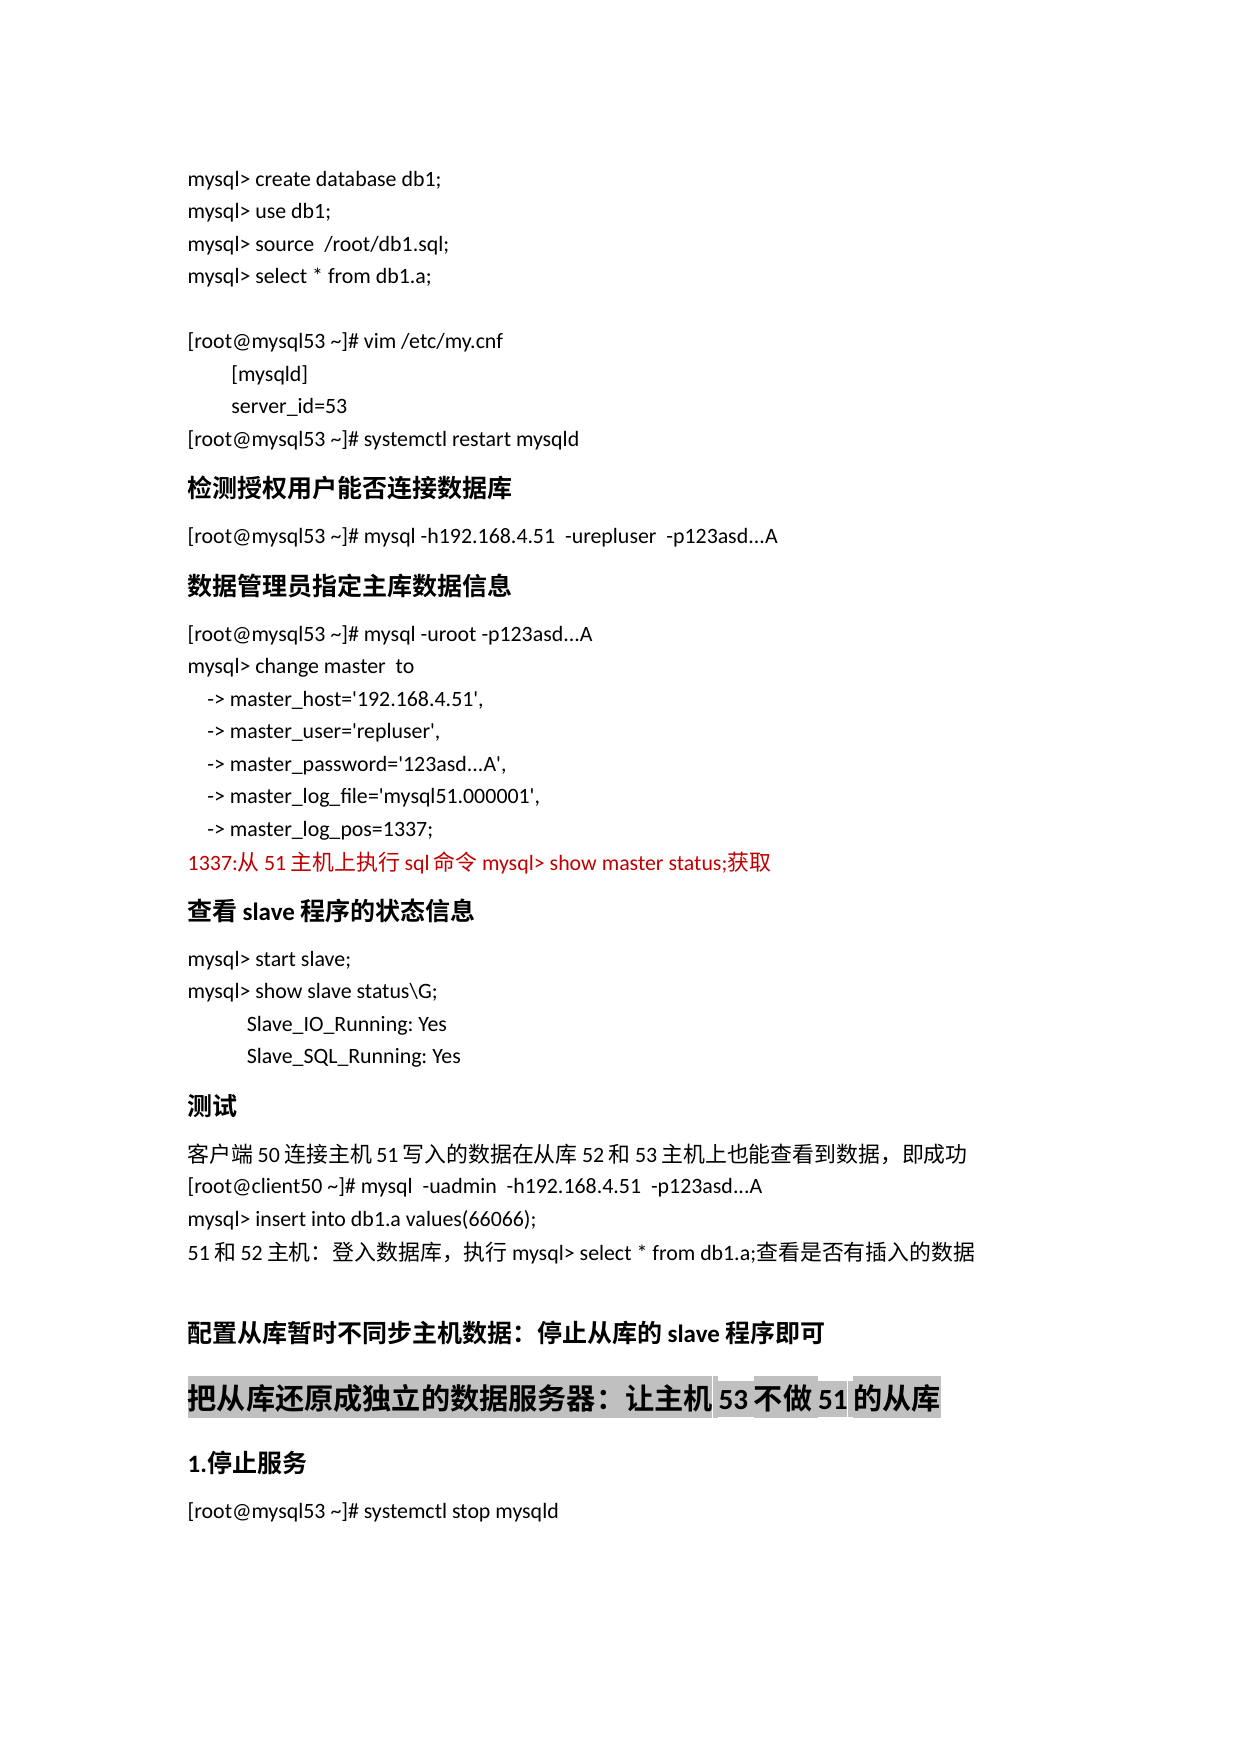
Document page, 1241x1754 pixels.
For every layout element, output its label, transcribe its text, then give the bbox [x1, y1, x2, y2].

subtitle 配置从库暂时不同步主机数据：停止从库的slave程序即可 [187, 1299, 1053, 1364]
subtitle 检测授权用户能否连接数据库 [187, 454, 1053, 519]
list -> master_log_file='mysql51.000001', [187, 779, 1053, 812]
list 1337:从51主机上执行sql命令mysql> show master status;获取 [187, 844, 1053, 877]
list -> master_user='repluser', [187, 714, 1053, 747]
list Slave_SQL_Running: Yes [187, 1039, 1053, 1072]
list [root@mysql53 ~]# mysql -h192.168.4.51 -urepluser -p123asd...A [187, 519, 1053, 552]
list mysql> select * from db1.a; [187, 259, 1053, 292]
list mysql> start slave; [187, 942, 1053, 974]
text 把从库还原成独立的数据服务器：让主机53不做51的从库 [187, 1364, 1053, 1429]
list mysql> use db1; [187, 194, 1053, 227]
list [root@mysql53 ~]# systemctl restart mysqld [187, 422, 1053, 454]
list Slave_IO_Running: Yes [187, 1007, 1053, 1039]
list mysql> create database db1; [187, 162, 1053, 194]
subtitle 1.停止服务 [187, 1429, 1053, 1494]
list server_id=53 [187, 389, 1053, 422]
list mysql> insert into db1.a values(66066); [187, 1202, 1053, 1234]
list 客户端50连接主机51写入的数据在从库52和53主机上也能查看到数据，即成功 [187, 1137, 1053, 1169]
list -> master_log_pos=1337; [187, 812, 1053, 844]
list mysql> change master to [187, 649, 1053, 682]
subtitle 查看slave程序的状态信息 [187, 877, 1053, 942]
text [root@mysql53 ~]# systemctl stop mysqld [187, 1494, 1053, 1527]
subtitle 数据管理员指定主库数据信息 [187, 552, 1053, 617]
list [root@mysql53 ~]# mysql -uroot -p123asd...A [187, 617, 1053, 649]
list mysql> show slave status\G; [187, 974, 1053, 1007]
list [root@mysql53 ~]# vim /etc/my.cnf [187, 324, 1053, 357]
list 51和52主机：登入数据库，执行mysql> select * from db1.a;查看是否有插入的数据 [187, 1234, 1053, 1267]
list [mysqld] [187, 357, 1053, 389]
list mysql> source /root/db1.sql; [187, 227, 1053, 259]
list -> master_password='123asd...A', [187, 747, 1053, 779]
list -> master_host='192.168.4.51', [187, 682, 1053, 714]
subtitle 测试 [187, 1072, 1053, 1137]
list [root@client50 ~]# mysql -uadmin -h192.168.4.51 -p123asd...A [187, 1169, 1053, 1202]
